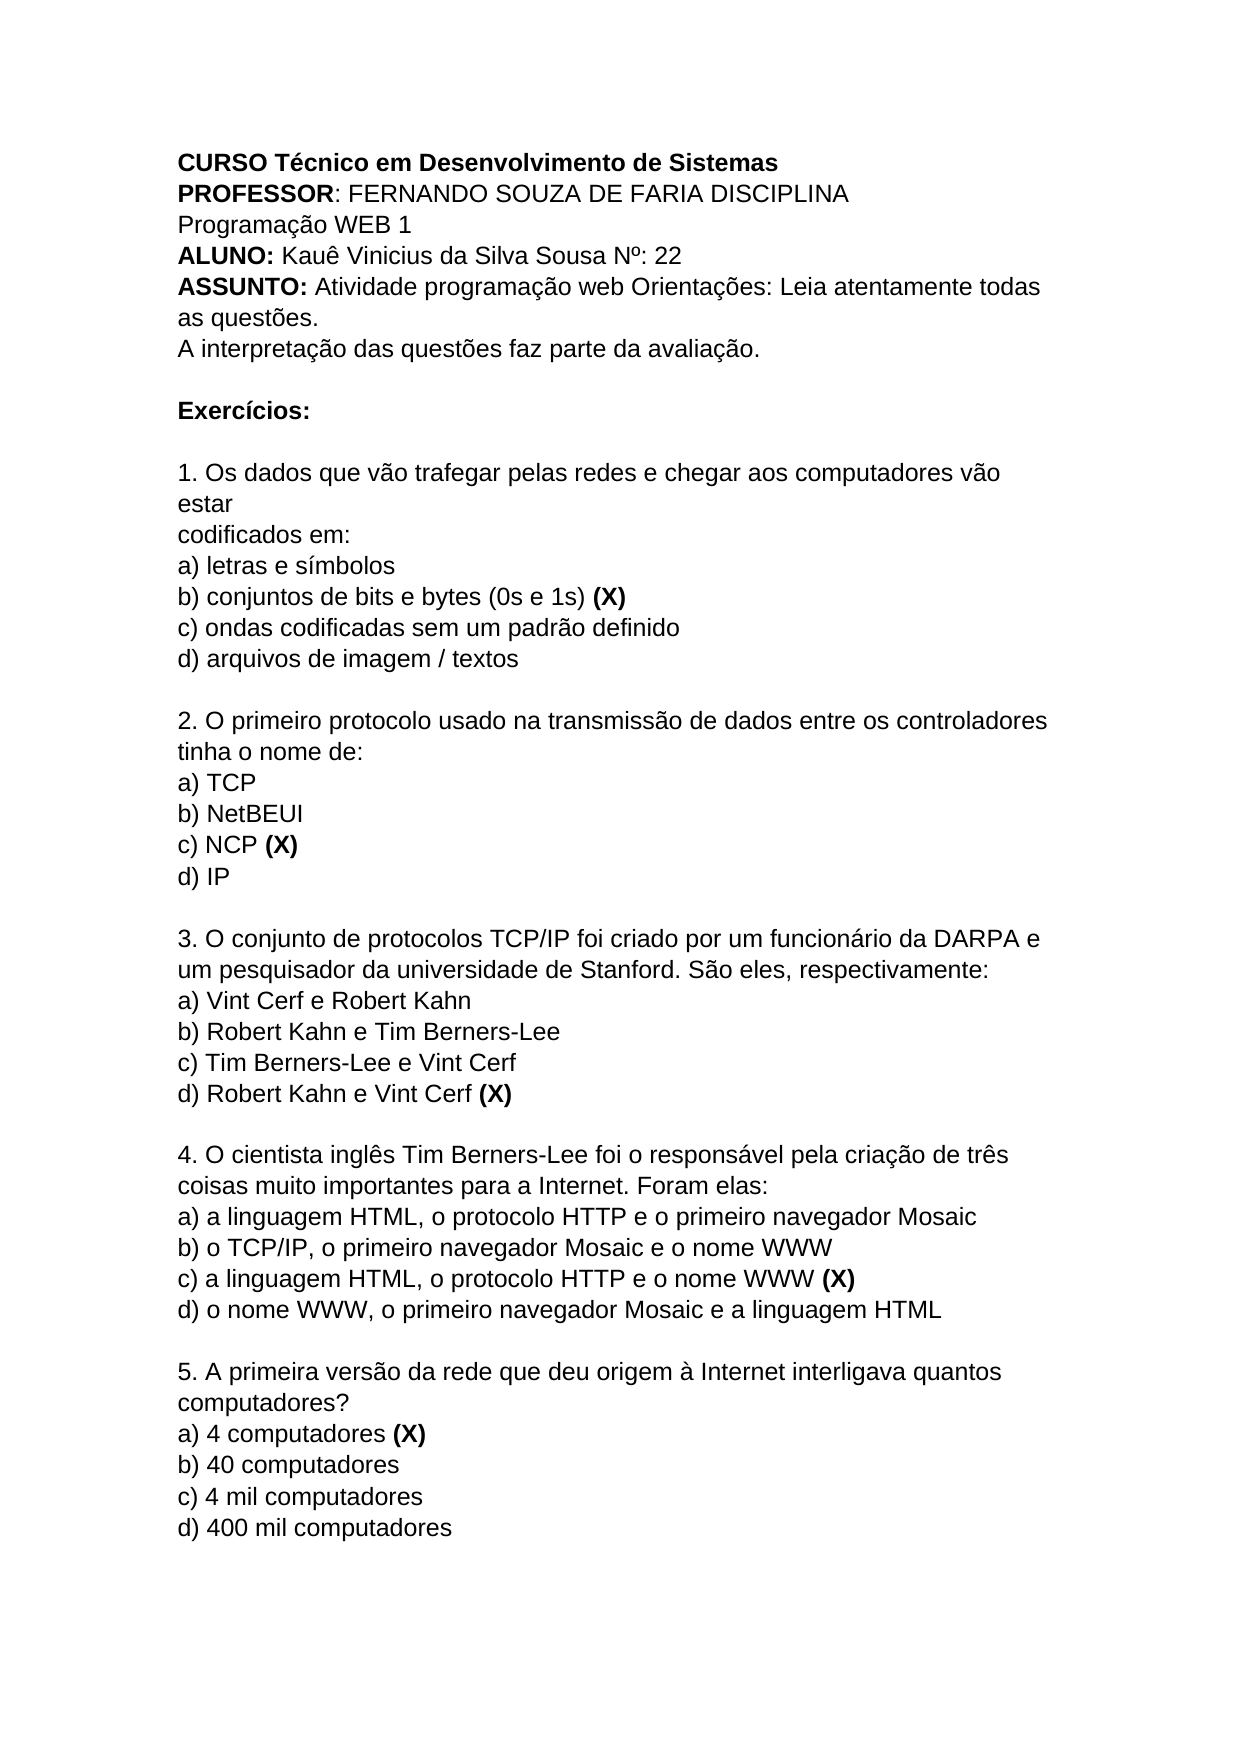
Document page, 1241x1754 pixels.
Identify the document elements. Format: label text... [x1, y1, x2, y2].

text 2. O primeiro protocolo usado na transmissão de dados entre os controladores tinha o nome de: [177, 706, 1063, 766]
text 1. Os dados que vão trafegar pelas redes e chegar aos computadores vão estar [177, 458, 1063, 518]
text a) Vint Cerf e Robert Kahn [177, 986, 1063, 1014]
text Programação WEB 1 [177, 210, 1063, 238]
text a) TCP [177, 768, 1063, 797]
text a) a linguagem HTML, o protocolo HTTP e o primeiro navegador Mosaic [177, 1202, 1063, 1231]
text d) arquivos de imagem / textos [177, 644, 1063, 673]
text computadores? [177, 1388, 1063, 1417]
text c) a linguagem HTML, o protocolo HTTP e o nome WWW (X) [177, 1264, 1063, 1293]
text d) Robert Kahn e Vint Cerf (X) [177, 1079, 1063, 1138]
text PROFESSOR: FERNANDO SOUZA DE FARIA DISCIPLINA [177, 179, 1063, 207]
text a) letras e símbolos [177, 551, 1063, 580]
text d) IP [177, 862, 1063, 890]
text Exercícios: [177, 396, 1063, 425]
text b) o TCP/IP, o primeiro navegador Mosaic e o nome WWW [177, 1233, 1063, 1262]
text d) o nome WWW, o primeiro navegador Mosaic e a linguagem HTML [177, 1295, 1063, 1324]
text A interpretação das questões faz parte da avaliação. [177, 334, 1063, 363]
text b) Robert Kahn e Tim Berners-Lee [177, 1017, 1063, 1046]
text c) NCP (X) [177, 831, 1063, 859]
text b) conjuntos de bits e bytes (0s e 1s) (X) [177, 582, 1063, 611]
text c) Tim Berners-Lee e Vint Cerf [177, 1048, 1063, 1077]
text 5. A primeira versão da rede que deu origem à Internet interligava quantos [177, 1357, 1063, 1386]
text ALUNO: Kauê Vinicius da Silva Sousa Nº: 22 [177, 241, 1063, 269]
text ASSUNTO: Atividade programação web Orientações: Leia atentamente todas as questões. [177, 272, 1063, 332]
text CURSO Técnico em Desenvolvimento de Sistemas [177, 148, 1063, 176]
text 3. O conjunto de protocolos TCP/IP foi criado por um funcionário da DARPA e um pesquisador da universidade de Stanford. São eles, respectivamente: [177, 924, 1063, 983]
text c) ondas codificadas sem um padrão definido [177, 613, 1063, 642]
text codificados em: [177, 520, 1063, 549]
text b) 40 computadores [177, 1450, 1063, 1479]
text a) 4 computadores (X) [177, 1419, 1063, 1448]
text c) 4 mil computadores [177, 1481, 1063, 1510]
text d) 400 mil computadores [177, 1512, 1063, 1541]
text b) NetBEUI [177, 799, 1063, 828]
text 4. O cientista inglês Tim Berners-Lee foi o responsável pela criação de três coisas muito importantes para a Internet. Foram elas: [177, 1140, 1063, 1200]
